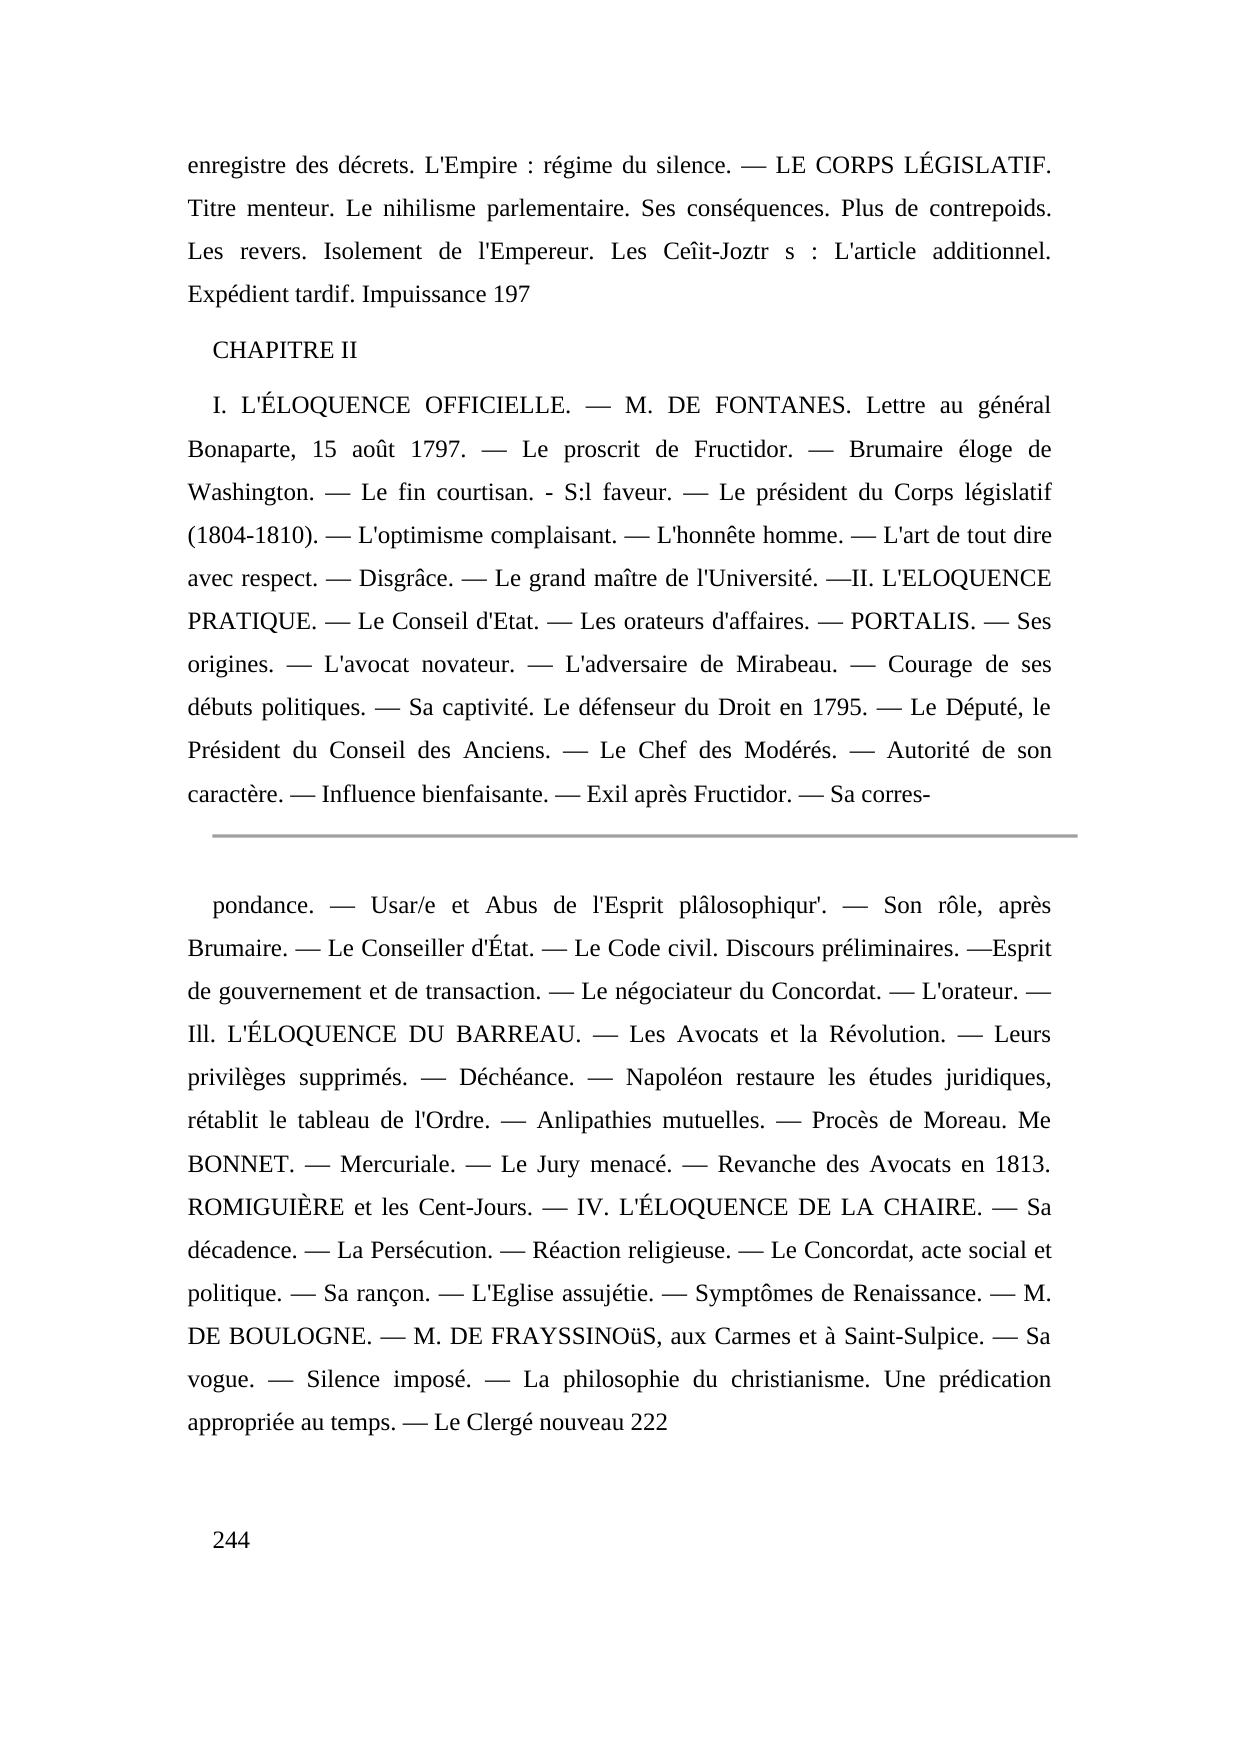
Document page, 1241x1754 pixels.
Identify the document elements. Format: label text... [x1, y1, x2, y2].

text pondance. — Usar/e et Abus de l'Esprit plâlosophiqur'. — Son rôle, après Brumaire. — Le Conseiller d'État. — Le Code civil. Discours préliminaires. —Esprit de gouvernement et de transaction. — Le négociateur du Concordat. — L'orateur. — Ill. L'ÉLOQUENCE DU BARREAU. — Les Avocats et la Révolution. — Leurs privilèges supprimés. — Déchéance. — Napoléon restaure les études juridiques, rétablit le tableau de l'Ordre. — Anlipathies mutuelles. — Procès de Moreau. Me BONNET. — Mercuriale. — Le Jury menacé. — Revanche des Avocats en 1813. ROMIGUIÈRE et les Cent-Jours. — IV. L'ÉLOQUENCE DE LA CHAIRE. — Sa décadence. — La Persécution. — Réaction religieuse. — Le Concordat, acte social et politique. — Sa rançon. — L'Eglise assujétie. — Symptômes de Renaissance. — M. DE BOULOGNE. — M. DE FRAYSSINOüS, aux Carmes et à Saint-Sulpice. — Sa vogue. — Silence imposé. — La philosophie du christianisme. Une prédication appropriée au temps. — Le Clergé nouveau 222 [187, 890, 1053, 1436]
text CHAPITRE II [187, 335, 1053, 364]
text I. L'ÉLOQUENCE OFFICIELLE. — M. DE FONTANES. Lettre au général Bonaparte, 15 août 1797. — Le proscrit de Fructidor. — Brumaire éloge de Washington. — Le fin courtisan. - S:l faveur. — Le président du Corps législatif (1804-1810). — L'optimisme complaisant. — L'honnête homme. — L'art de tout dire avec respect. — Disgrâce. — Le grand maître de l'Université. —II. L'ELOQUENCE PRATIQUE. — Le Conseil d'Etat. — Les orateurs d'affaires. — PORTALIS. — Ses origines. — L'avocat novateur. — L'adversaire de Mirabeau. — Courage de ses débuts politiques. — Sa captivité. Le défenseur du Droit en 1795. — Le Député, le Président du Conseil des Anciens. — Le Chef des Modérés. — Autorité de son caractère. — Influence bienfaisante. — Exil après Fructidor. — Sa corres- [187, 391, 1053, 807]
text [187, 150, 1053, 308]
